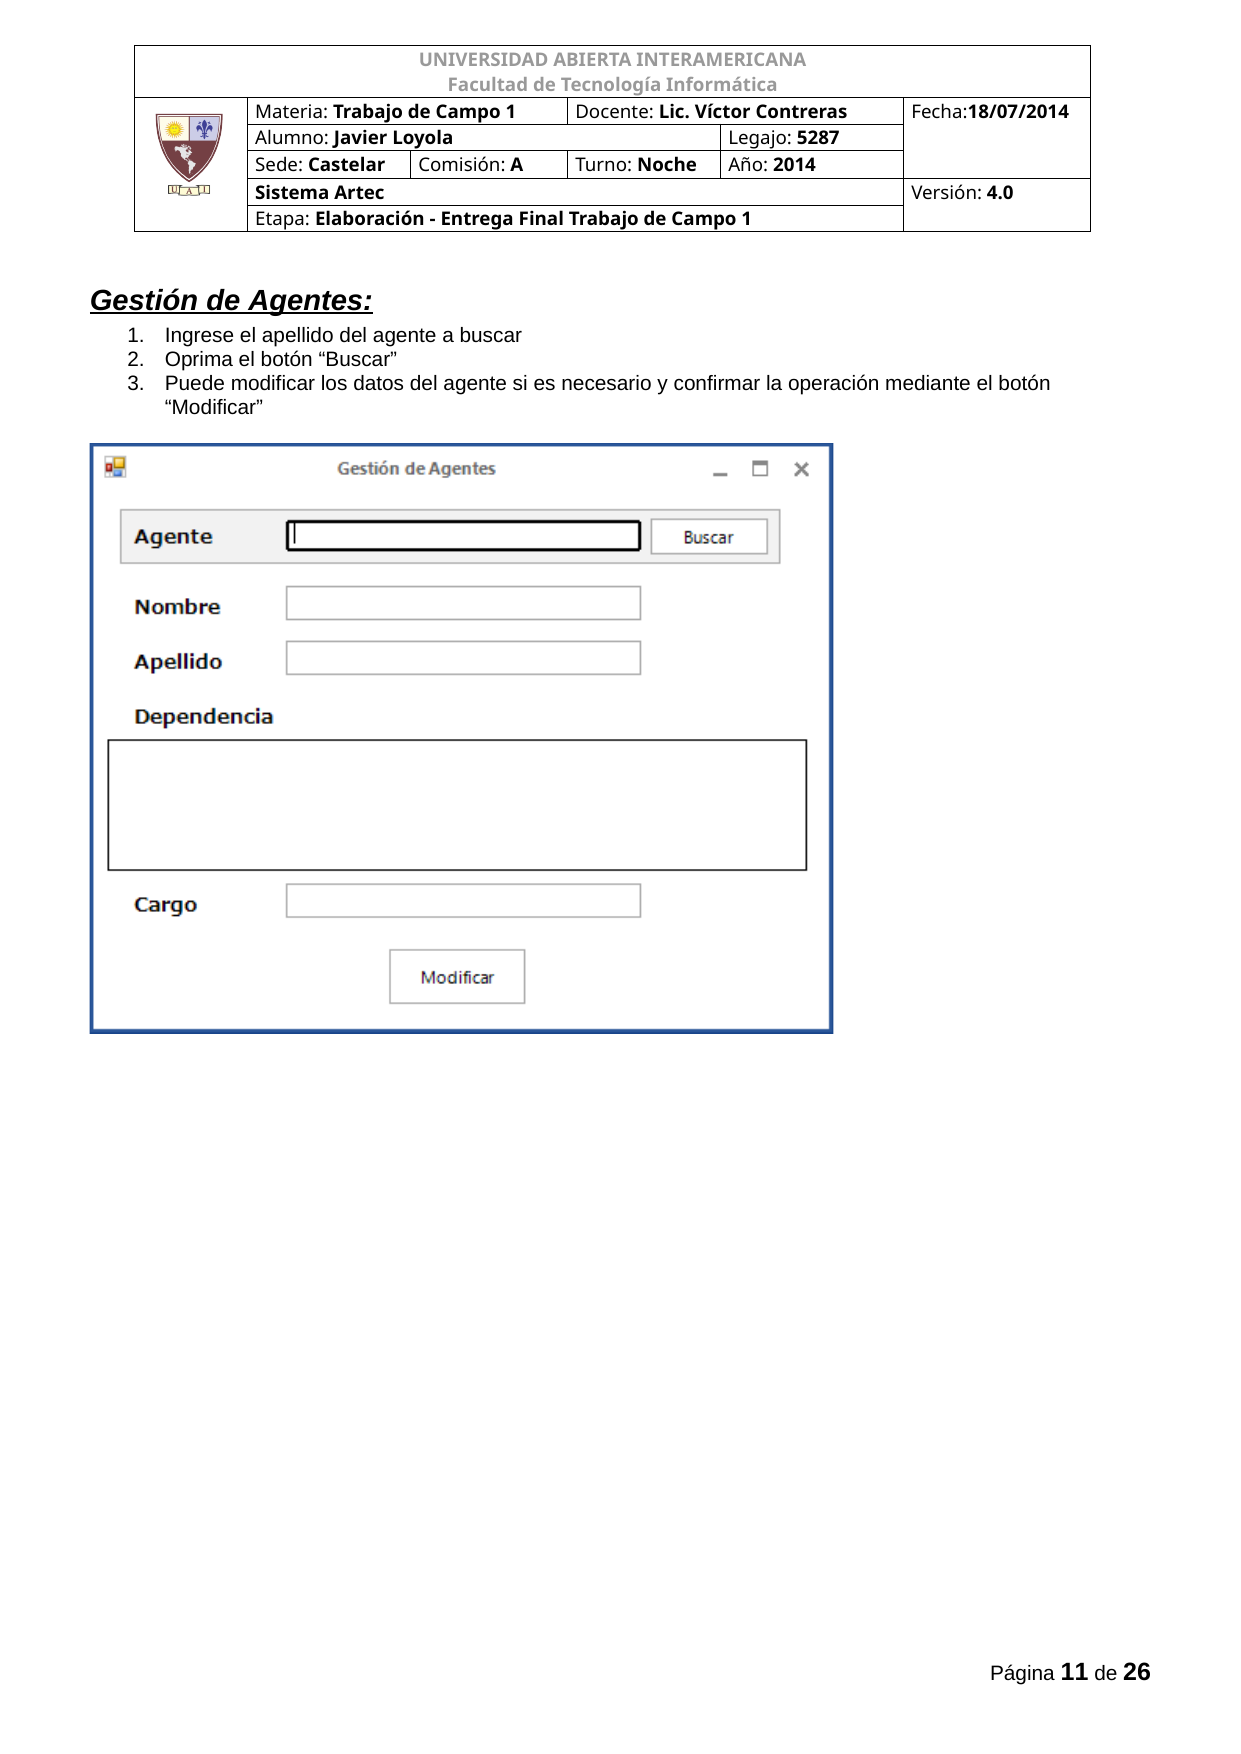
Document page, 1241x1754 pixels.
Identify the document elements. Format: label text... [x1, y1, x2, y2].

list Puede modificar los datos del agente si es necesario y confirmar la operación mediante el botón “Modificar” [127, 371, 1151, 419]
subtitle Gestión de Agentes: [89, 283, 1151, 317]
picture [89, 443, 834, 1034]
list Oprima el botón “Buscar” [127, 347, 1151, 371]
picture [140, 107, 239, 199]
list Ingrese el apellido del agente a buscar [127, 323, 1151, 347]
